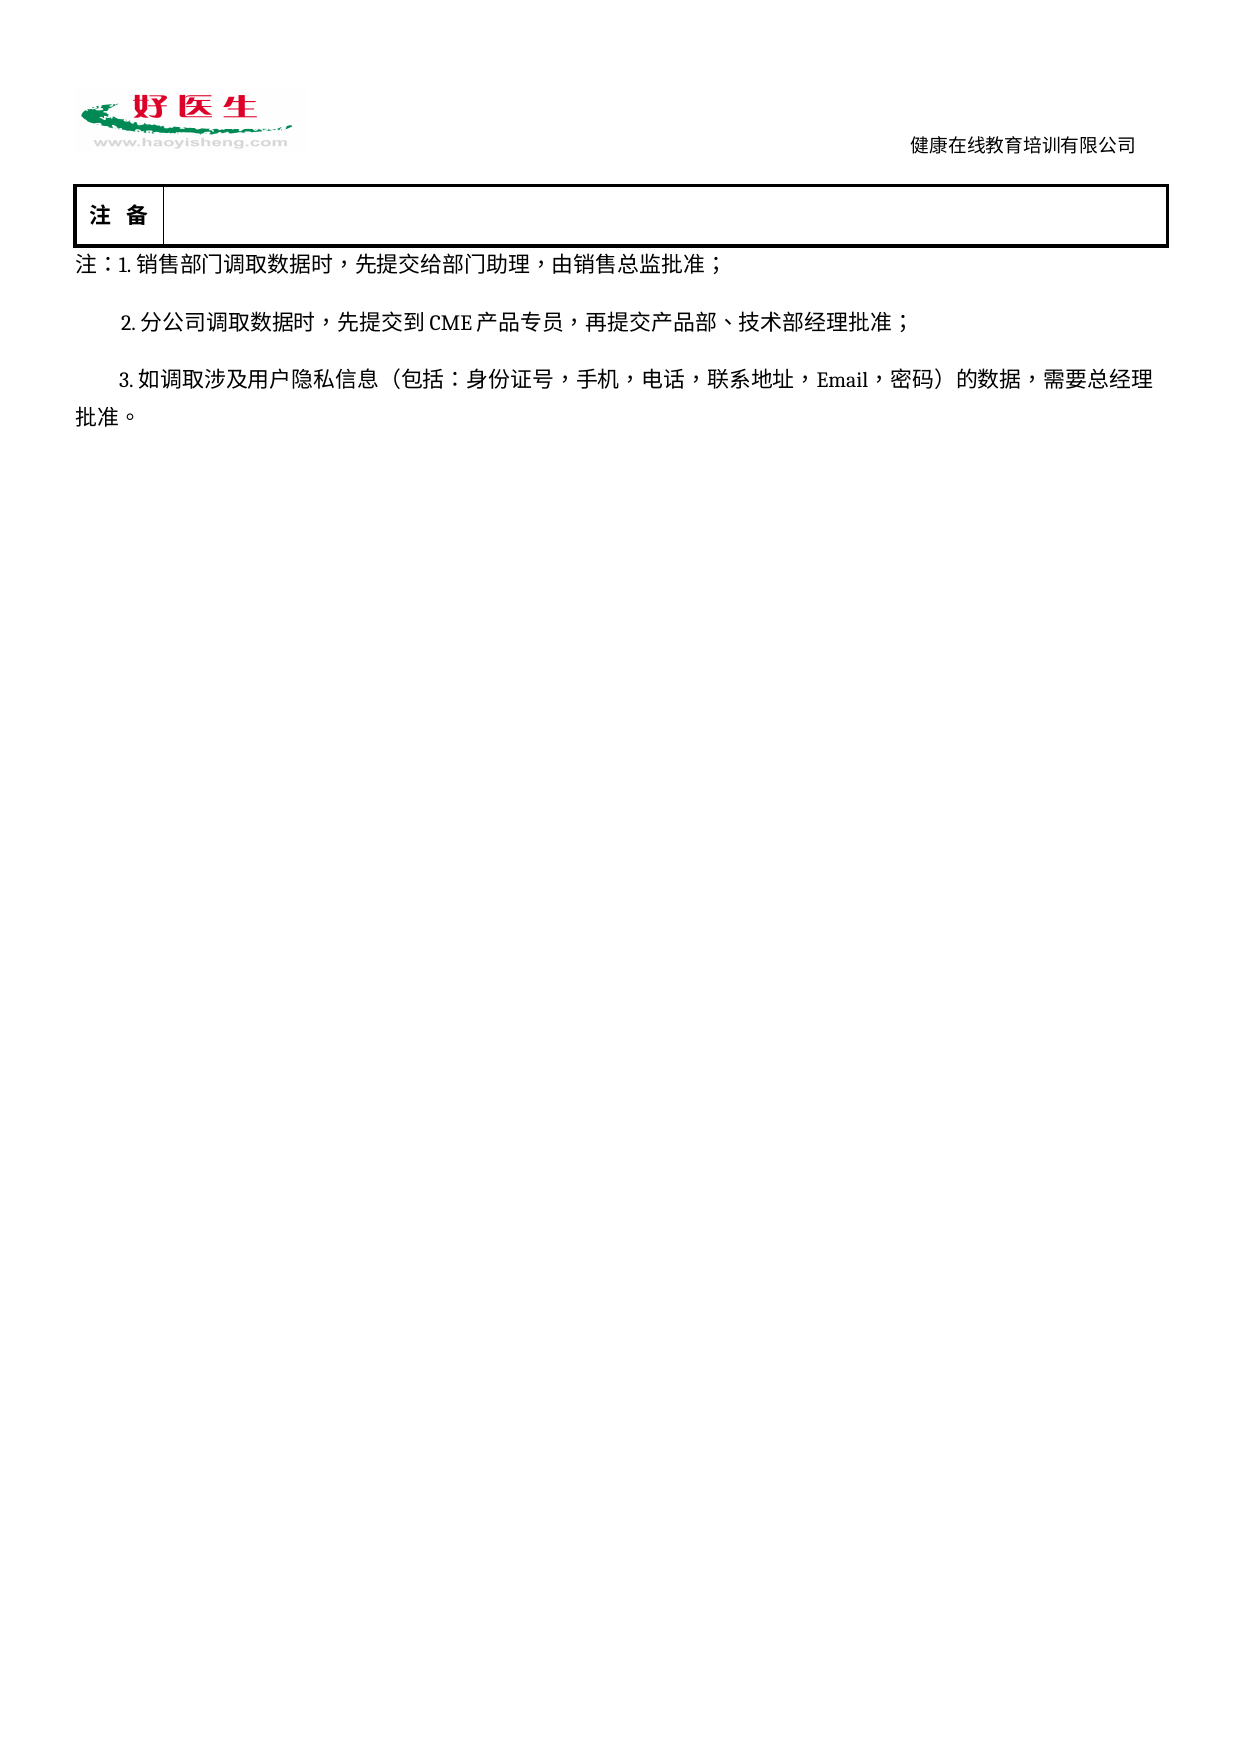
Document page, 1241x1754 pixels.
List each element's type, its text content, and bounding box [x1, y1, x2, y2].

picture [75, 88, 307, 153]
table_cell [164, 187, 1166, 244]
table_cell 备 注 [77, 187, 163, 244]
text 注：1. 销售部门调取数据时，先提交给部门助理，由销售总监批准； [75, 248, 1165, 280]
text 3. 如调取涉及用户隐私信息（包括：身份证号，手机，电话，联系地址，Email，密码）的数据，需要总经理批准。 [75, 363, 1165, 433]
text 2. 分公司调取数据时，先提交到CME产品专员，再提交产品部、技术部经理批准； [121, 305, 1165, 338]
